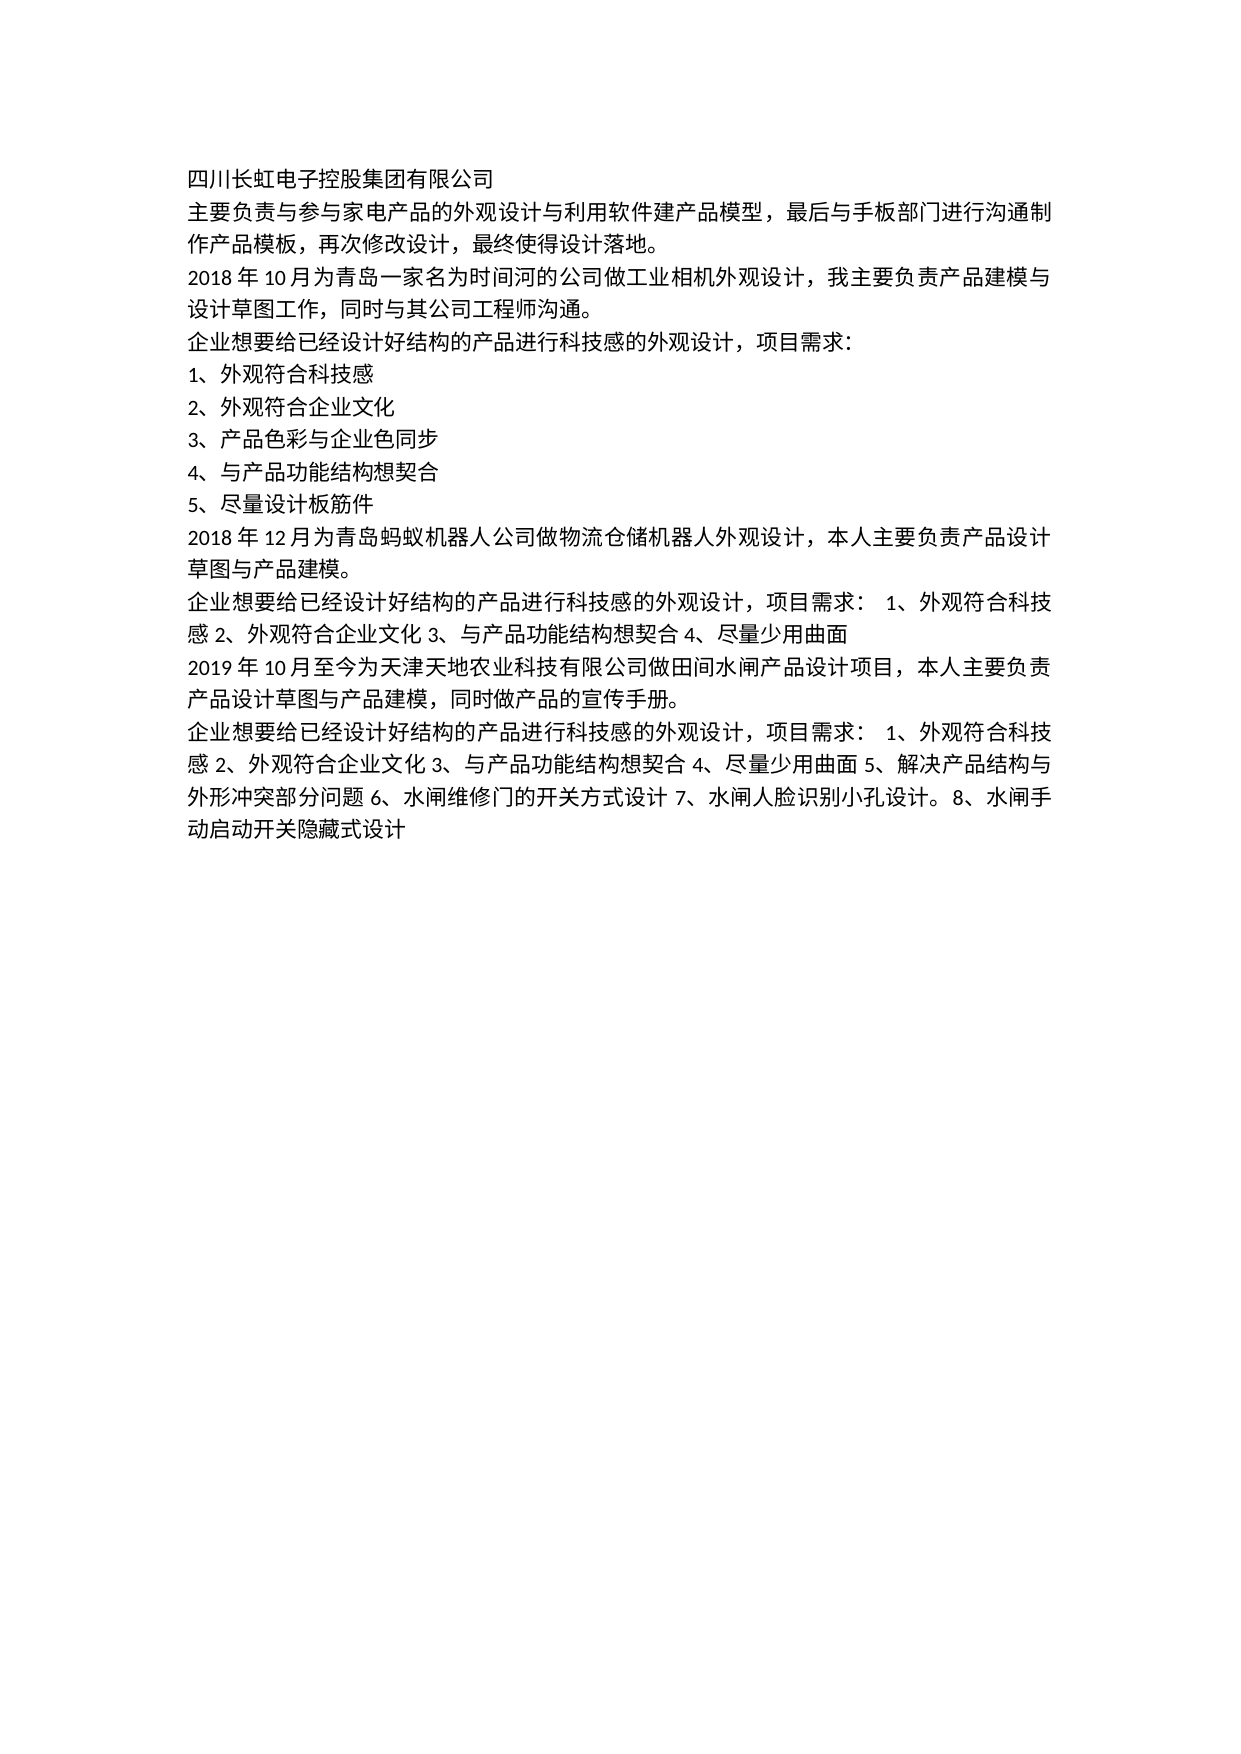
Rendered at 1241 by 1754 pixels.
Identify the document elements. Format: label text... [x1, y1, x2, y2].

text 企业想要给已经设计好结构的产品进行科技感的外观设计，项目需求： 1、外观符合科技感 2、外观符合企业文化 3、与产品功能结构想契合 4、尽量少用曲面 [187, 584, 1053, 649]
text 3、产品色彩与企业色同步 [187, 422, 1053, 454]
text 企业想要给已经设计好结构的产品进行科技感的外观设计，项目需求： 1、外观符合科技感 2、外观符合企业文化 3、与产品功能结构想契合 4、尽量少用曲面 5、解决产品结构与外形冲突部分问题 6、水闸维修门的开关方式设计 7、水闸人脸识别小孔设计。8、水闸手动启动开关隐藏式设计 [187, 714, 1053, 844]
text 2018年10月为青岛一家名为时间河的公司做工业相机外观设计，我主要负责产品建模与设计草图工作，同时与其公司工程师沟通。 [187, 259, 1053, 324]
text 2019年10月至今为天津天地农业科技有限公司做田间水闸产品设计项目，本人主要负责产品设计草图与产品建模，同时做产品的宣传手册。 [187, 649, 1053, 714]
text 4、与产品功能结构想契合 [187, 454, 1053, 487]
text 5、尽量设计板筋件 [187, 487, 1053, 519]
text 主要负责与参与家电产品的外观设计与利用软件建产品模型，最后与手板部门进行沟通制作产品模板，再次修改设计，最终使得设计落地。 [187, 194, 1053, 259]
text 四川长虹电子控股集团有限公司 [187, 162, 1053, 194]
text 2、外观符合企业文化 [187, 389, 1053, 422]
text 2018年12月为青岛蚂蚁机器人公司做物流仓储机器人外观设计，本人主要负责产品设计草图与产品建模。 [187, 519, 1053, 584]
text 企业想要给已经设计好结构的产品进行科技感的外观设计，项目需求： [187, 324, 1053, 357]
text 1、外观符合科技感 [187, 357, 1053, 389]
